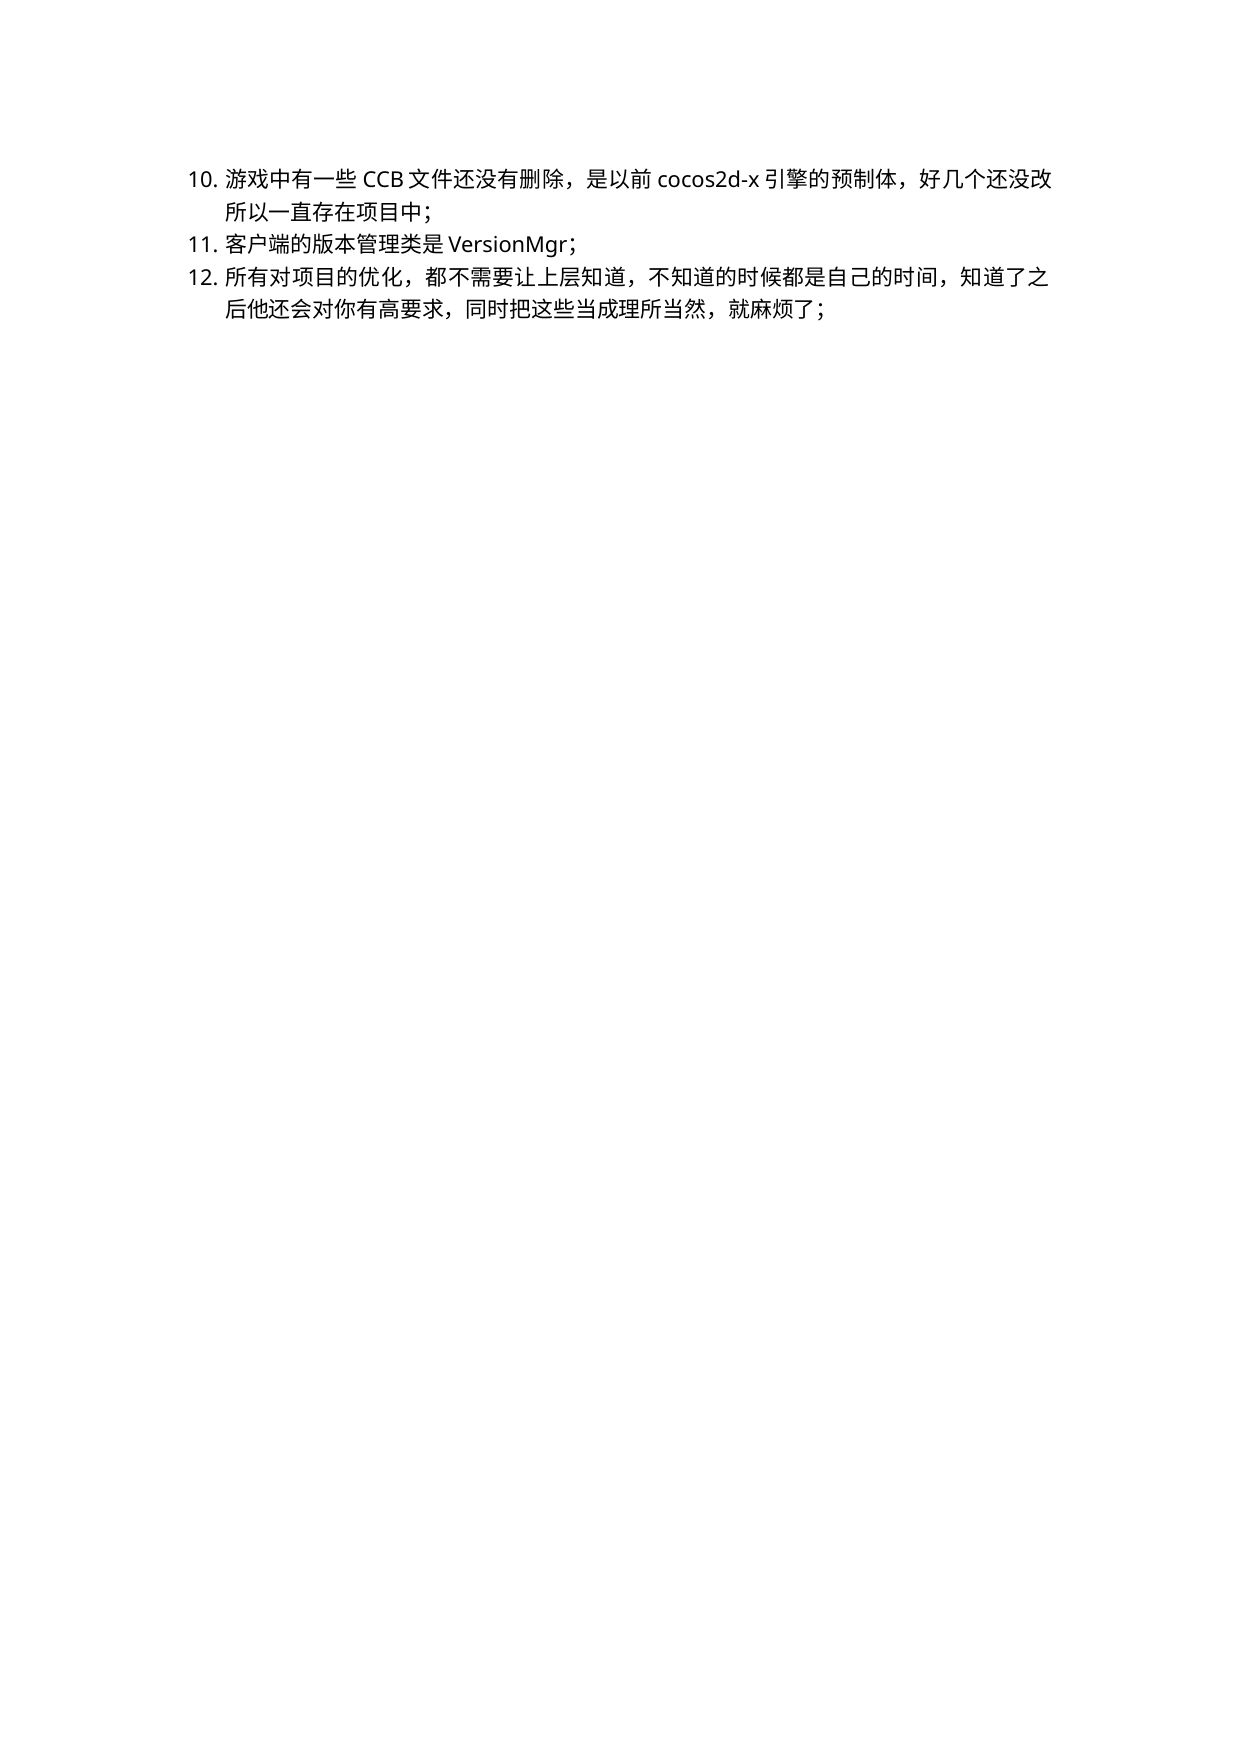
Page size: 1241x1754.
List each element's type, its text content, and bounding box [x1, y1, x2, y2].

list 游戏中有一些CCB文件还没有删除，是以前cocos2d-x引擎的预制体，好几个还没改，所以一直存在项目中； [187, 162, 1053, 227]
list 所有对项目的优化，都不需要让上层知道，不知道的时候都是自己的时间，知道了之后他还会对你有高要求，同时把这些当成理所当然，就麻烦了； [187, 259, 1053, 324]
list 客户端的版本管理类是VersionMgr； [187, 227, 1053, 259]
